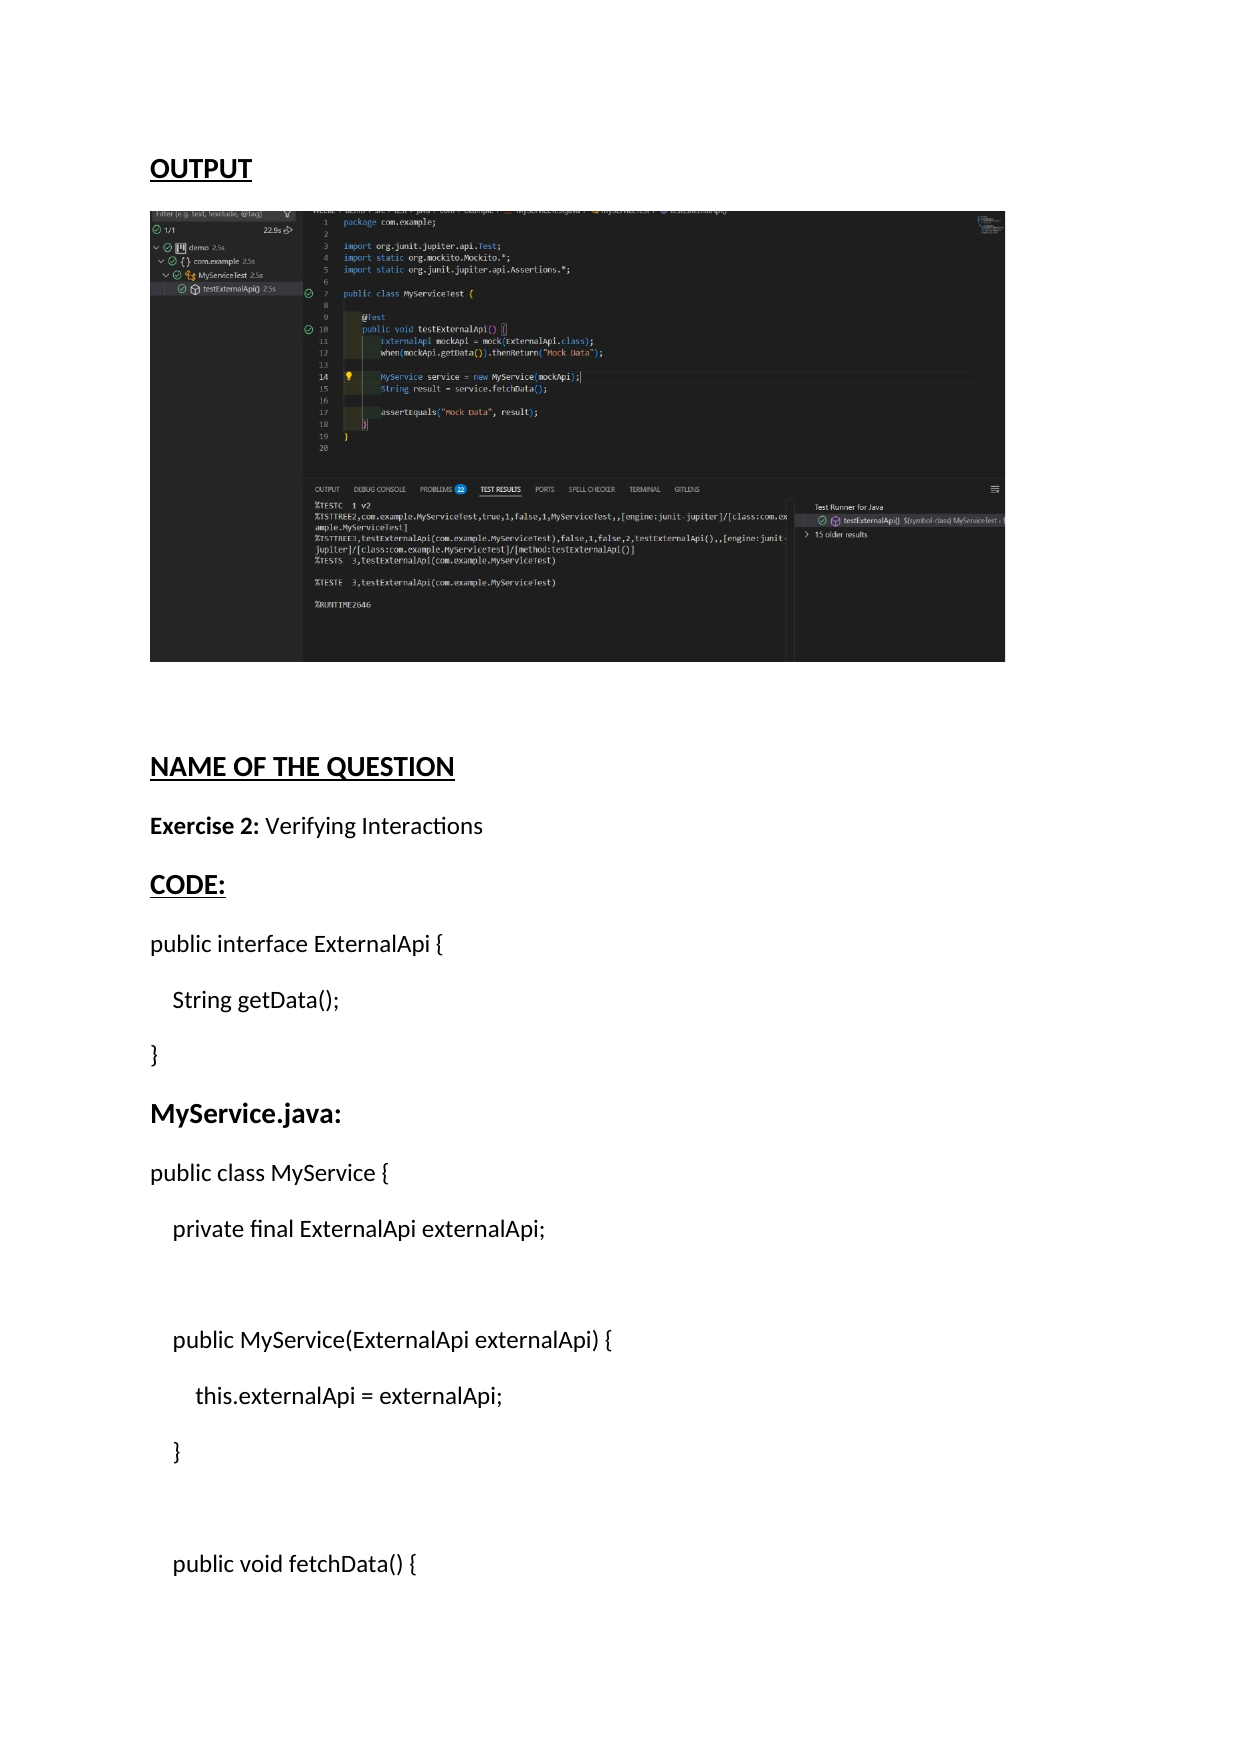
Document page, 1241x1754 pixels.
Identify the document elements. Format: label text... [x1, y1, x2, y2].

text public MyService(ExternalApi externalApi) { [150, 1325, 1090, 1355]
text public void fetchData() { [150, 1548, 1090, 1578]
text OUTPUT [150, 150, 1090, 186]
text Exercise 2: Verifying Interactions [150, 810, 1090, 841]
text NAME OF THE QUESTION [150, 748, 1090, 784]
picture [150, 211, 1005, 662]
text CODE: [150, 866, 1090, 902]
text } [150, 1039, 1090, 1070]
text } [150, 1436, 1090, 1467]
text public interface ExternalApi { [150, 928, 1090, 958]
text public class MyService { [150, 1157, 1090, 1188]
text private final ExternalApi externalApi; [150, 1213, 1090, 1243]
text this.externalApi = externalApi; [150, 1381, 1090, 1411]
text String getData(); [150, 984, 1090, 1014]
text MyService.java: [150, 1095, 1090, 1131]
